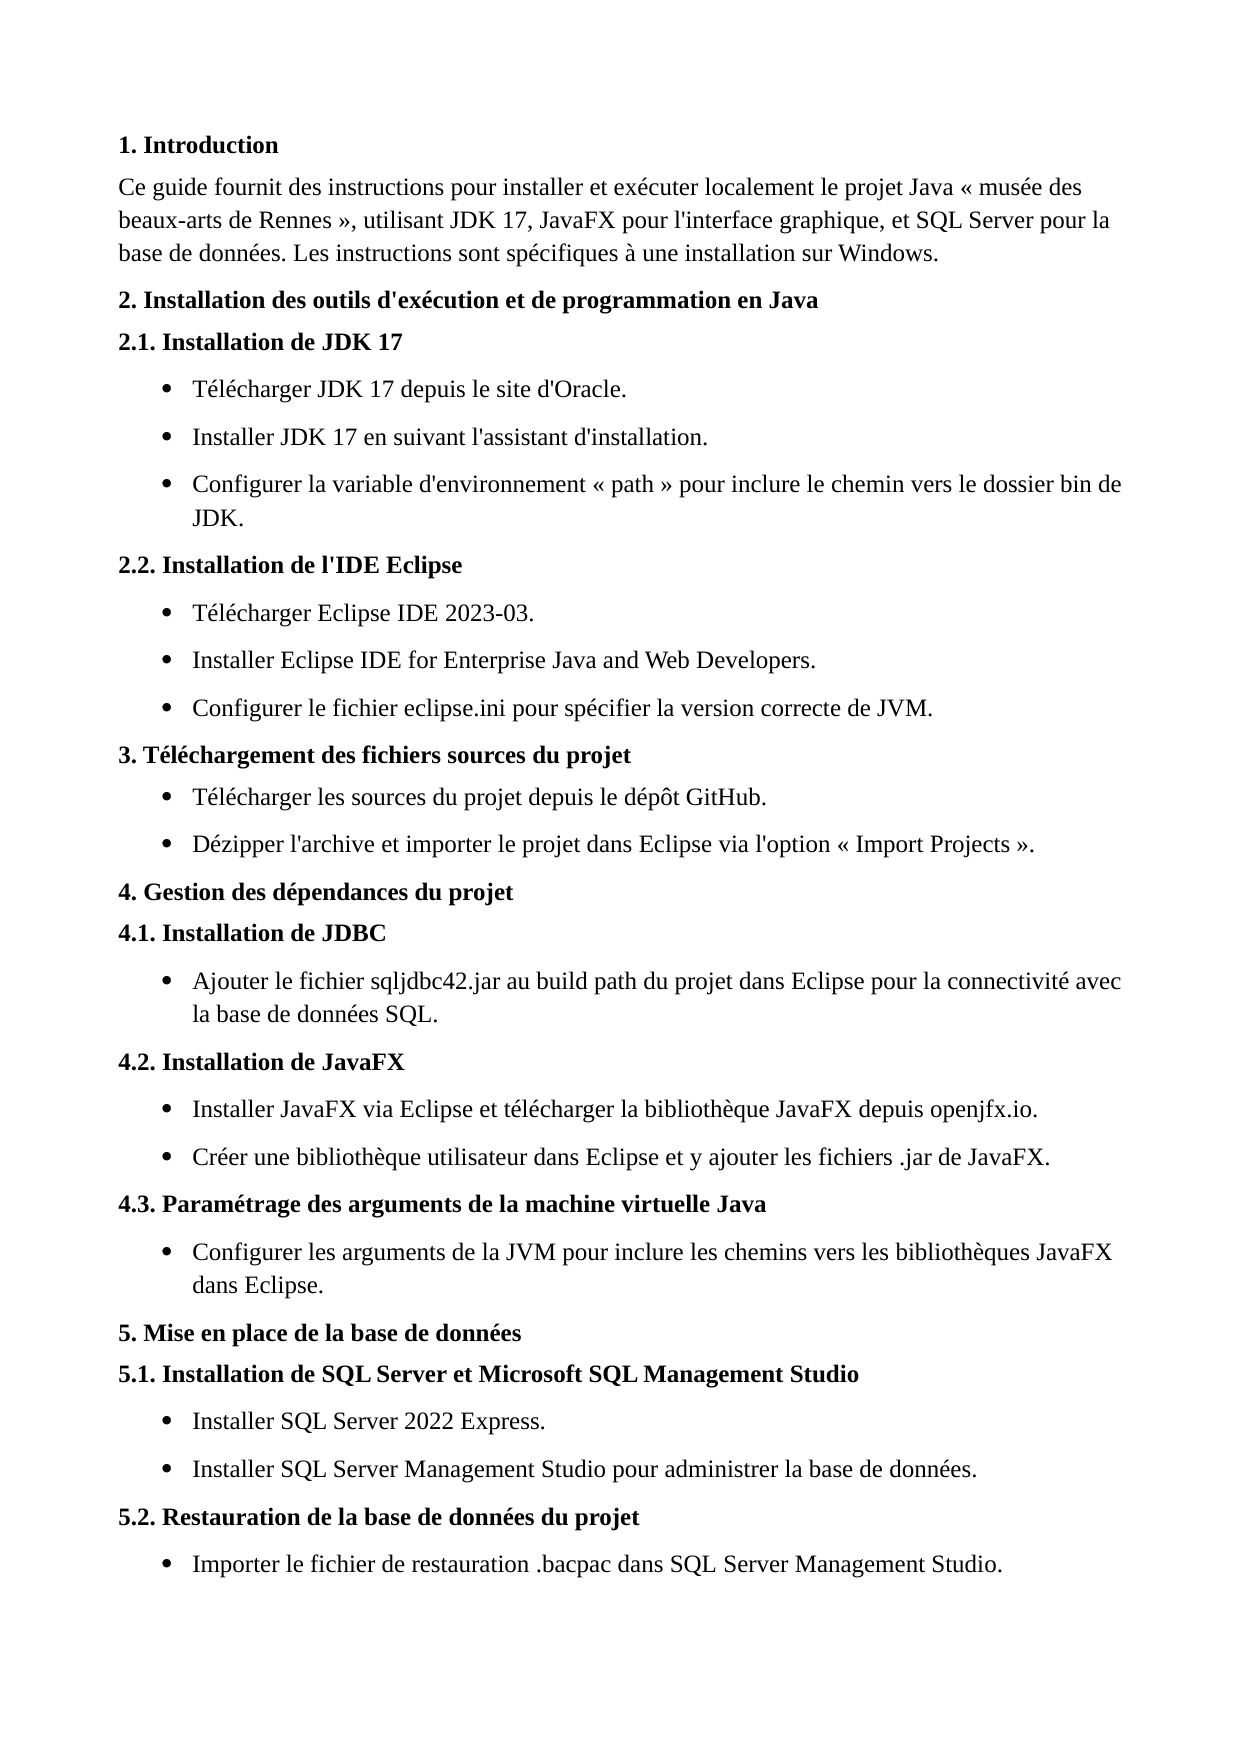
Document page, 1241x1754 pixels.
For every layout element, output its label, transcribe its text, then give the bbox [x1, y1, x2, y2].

list Télécharger JDK 17 depuis le site d'Oracle. [162, 374, 1122, 403]
list Installer Eclipse IDE for Enterprise Java and Web Developers. [162, 645, 1122, 674]
subtitle 5. Mise en place de la base de données [118, 1318, 1122, 1346]
list Installer JavaFX via Eclipse et télécharger la bibliothèque JavaFX depuis openjfx.io. [162, 1094, 1122, 1123]
text 4.1. Installation de JDBC [118, 918, 1122, 947]
text 2.2. Installation de l'IDE Eclipse [118, 550, 1122, 579]
subtitle 1. Introduction [118, 131, 1122, 159]
text 4.2. Installation de JavaFX [118, 1047, 1122, 1075]
text 2.1. Installation de JDK 17 [118, 327, 1122, 356]
list Dézipper l'archive et importer le projet dans Eclipse via l'option « Import Projects ». [162, 829, 1122, 858]
list Configurer le fichier eclipse.ini pour spécifier la version correcte de JVM. [162, 693, 1122, 722]
text 4.3. Paramétrage des arguments de la machine virtuelle Java [118, 1189, 1122, 1218]
text 5.1. Installation de SQL Server et Microsoft SQL Management Studio [118, 1359, 1122, 1388]
list Importer le fichier de restauration .bacpac dans SQL Server Management Studio. [162, 1549, 1122, 1578]
list Créer une bibliothèque utilisateur dans Eclipse et y ajouter les fichiers .jar de JavaFX. [162, 1142, 1122, 1171]
list Configurer la variable d'environnement « path » pour inclure le chemin vers le dossier bin de JDK. [162, 469, 1122, 531]
list Télécharger les sources du projet depuis le dépôt GitHub. [162, 782, 1122, 811]
list Installer SQL Server 2022 Express. [162, 1406, 1122, 1435]
subtitle 4. Gestion des dépendances du projet [118, 877, 1122, 906]
text Ce guide fournit des instructions pour installer et exécuter localement le projet Java « musée des beaux-arts de Rennes », utilisant JDK 17, JavaFX pour l'interface graphique, et SQL Server pour la base de données. Les instructions sont spécifiques à une installation sur Windows. [118, 172, 1122, 267]
list Télécharger Eclipse IDE 2023-03. [162, 598, 1122, 627]
list Installer SQL Server Management Studio pour administrer la base de données. [162, 1454, 1122, 1483]
list Ajouter le fichier sqljdbc42.jar au build path du projet dans Eclipse pour la connectivité avec la base de données SQL. [162, 966, 1122, 1028]
subtitle 2. Installation des outils d'exécution et de programmation en Java [118, 286, 1122, 314]
text 5.2. Restauration de la base de données du projet [118, 1502, 1122, 1530]
subtitle 3. Téléchargement des fichiers sources du projet [118, 741, 1122, 769]
list Installer JDK 17 en suivant l'assistant d'installation. [162, 422, 1122, 451]
list Configurer les arguments de la JVM pour inclure les chemins vers les bibliothèques JavaFX dans Eclipse. [162, 1237, 1122, 1299]
